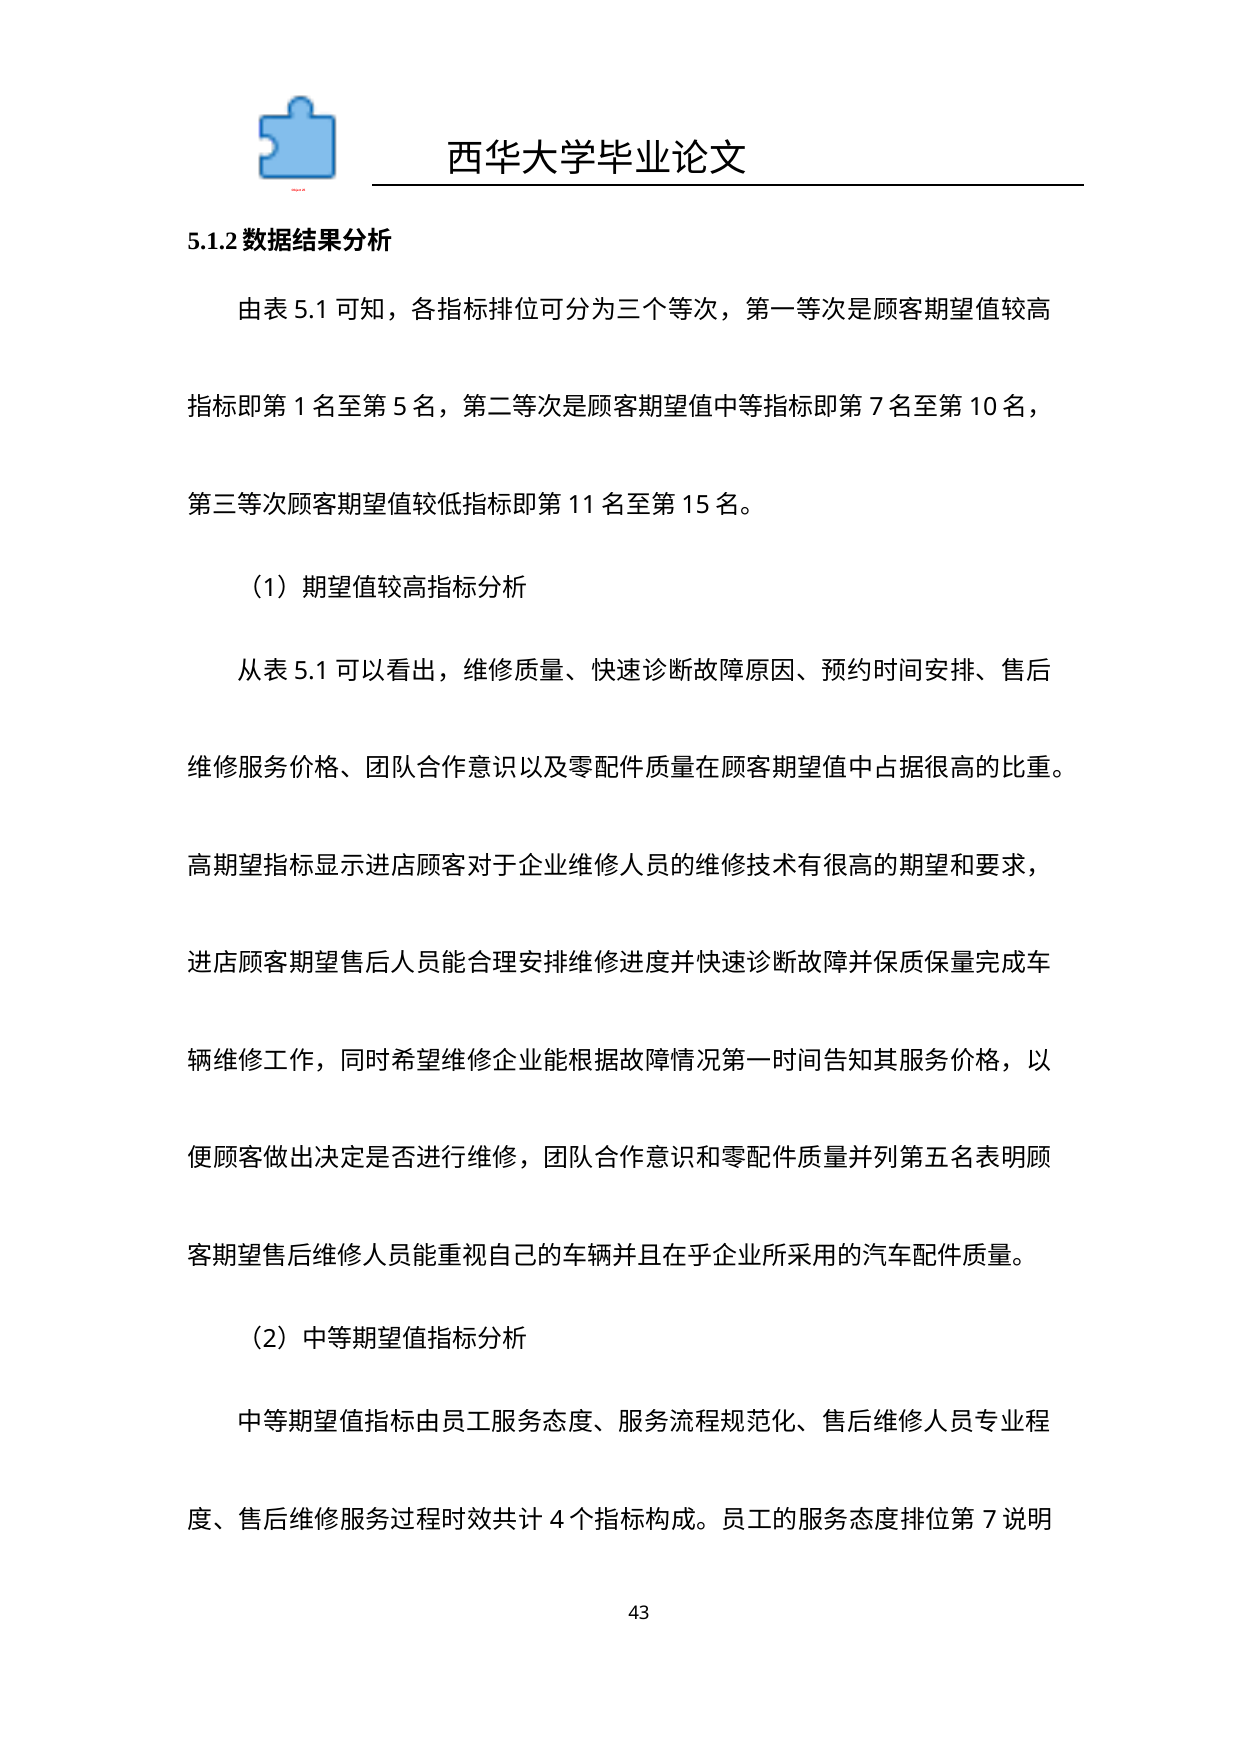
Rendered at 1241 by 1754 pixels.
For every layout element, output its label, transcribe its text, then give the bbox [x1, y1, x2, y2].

text （2）中等期望值指标分析 [187, 1304, 1053, 1369]
text 由表5.1可知，各指标排位可分为三个等次，第一等次是顾客期望值较高指标即第1名至第5名，第二等次是顾客期望值中等指标即第7名至第10名，第三等次顾客期望值较低指标即第11名至第15名。 [187, 275, 1053, 535]
subtitle 5.1.2数据结果分析 [187, 220, 1053, 257]
text 从表5.1可以看出，维修质量、快速诊断故障原因、预约时间安排、售后维修服务价格、团队合作意识以及零配件质量在顾客期望值中占据很高的比重。高期望指标显示进店顾客对于企业维修人员的维修技术有很高的期望和要求，进店顾客期望售后人员能合理安排维修进度并快速诊断故障并保质保量完成车辆维修工作，同时希望维修企业能根据故障情况第一时间告知其服务价格，以便顾客做出决定是否进行维修，团队合作意识和零配件质量并列第五名表明顾客期望售后维修人员能重视自己的车辆并且在乎企业所采用的汽车配件质量。 [187, 636, 1053, 1286]
text （1）期望值较高指标分析 [187, 553, 1053, 618]
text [187, 1387, 1053, 1550]
